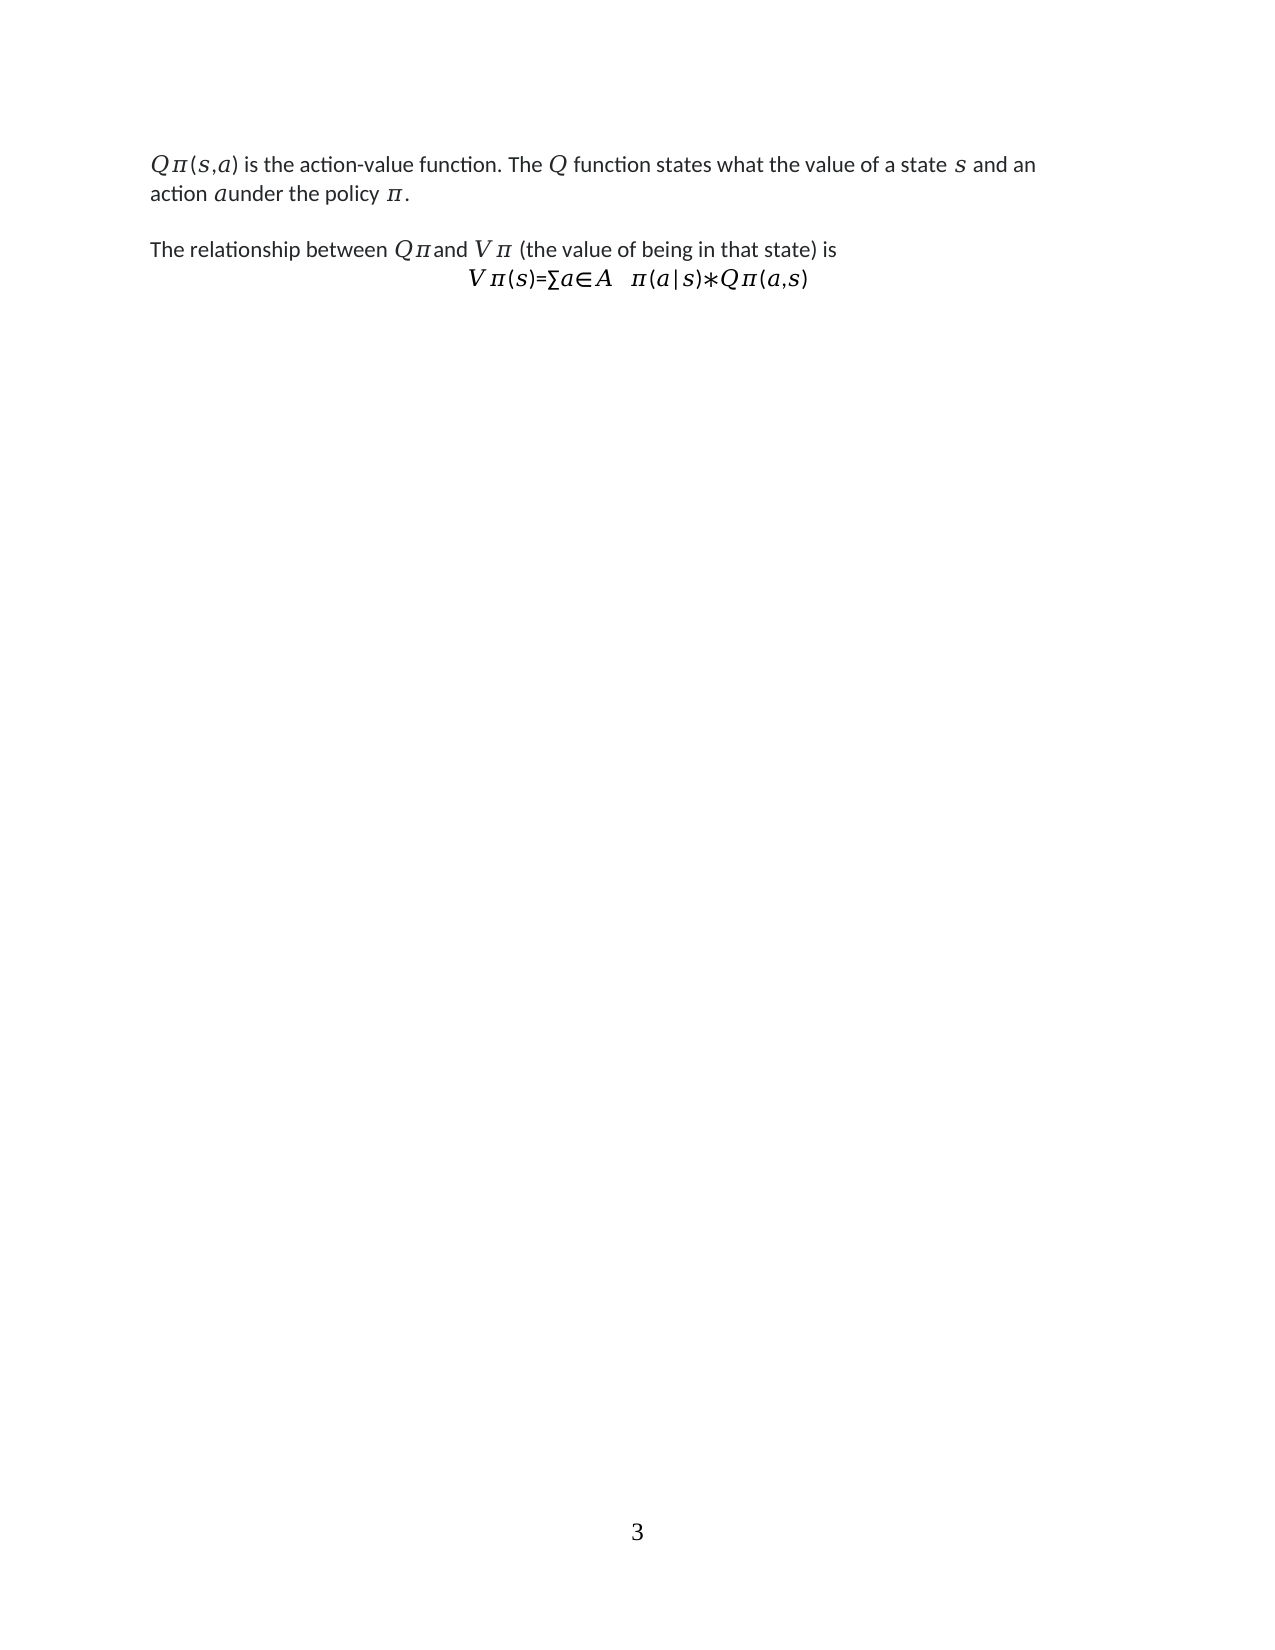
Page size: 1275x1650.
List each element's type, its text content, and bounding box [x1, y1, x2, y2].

text 𝑄𝜋(𝑠,𝑎) is the action-value function. The 𝑄 function states what the value of a state 𝑠 and an action 𝑎under the policy 𝜋. [150, 150, 1125, 207]
text 𝑉𝜋(𝑠)=∑𝑎∈𝐴 𝜋(𝑎|𝑠)∗𝑄𝜋(𝑎,𝑠) [150, 263, 1125, 292]
text The relationship between 𝑄𝜋and 𝑉𝜋 (the value of being in that state) is [150, 235, 1125, 263]
